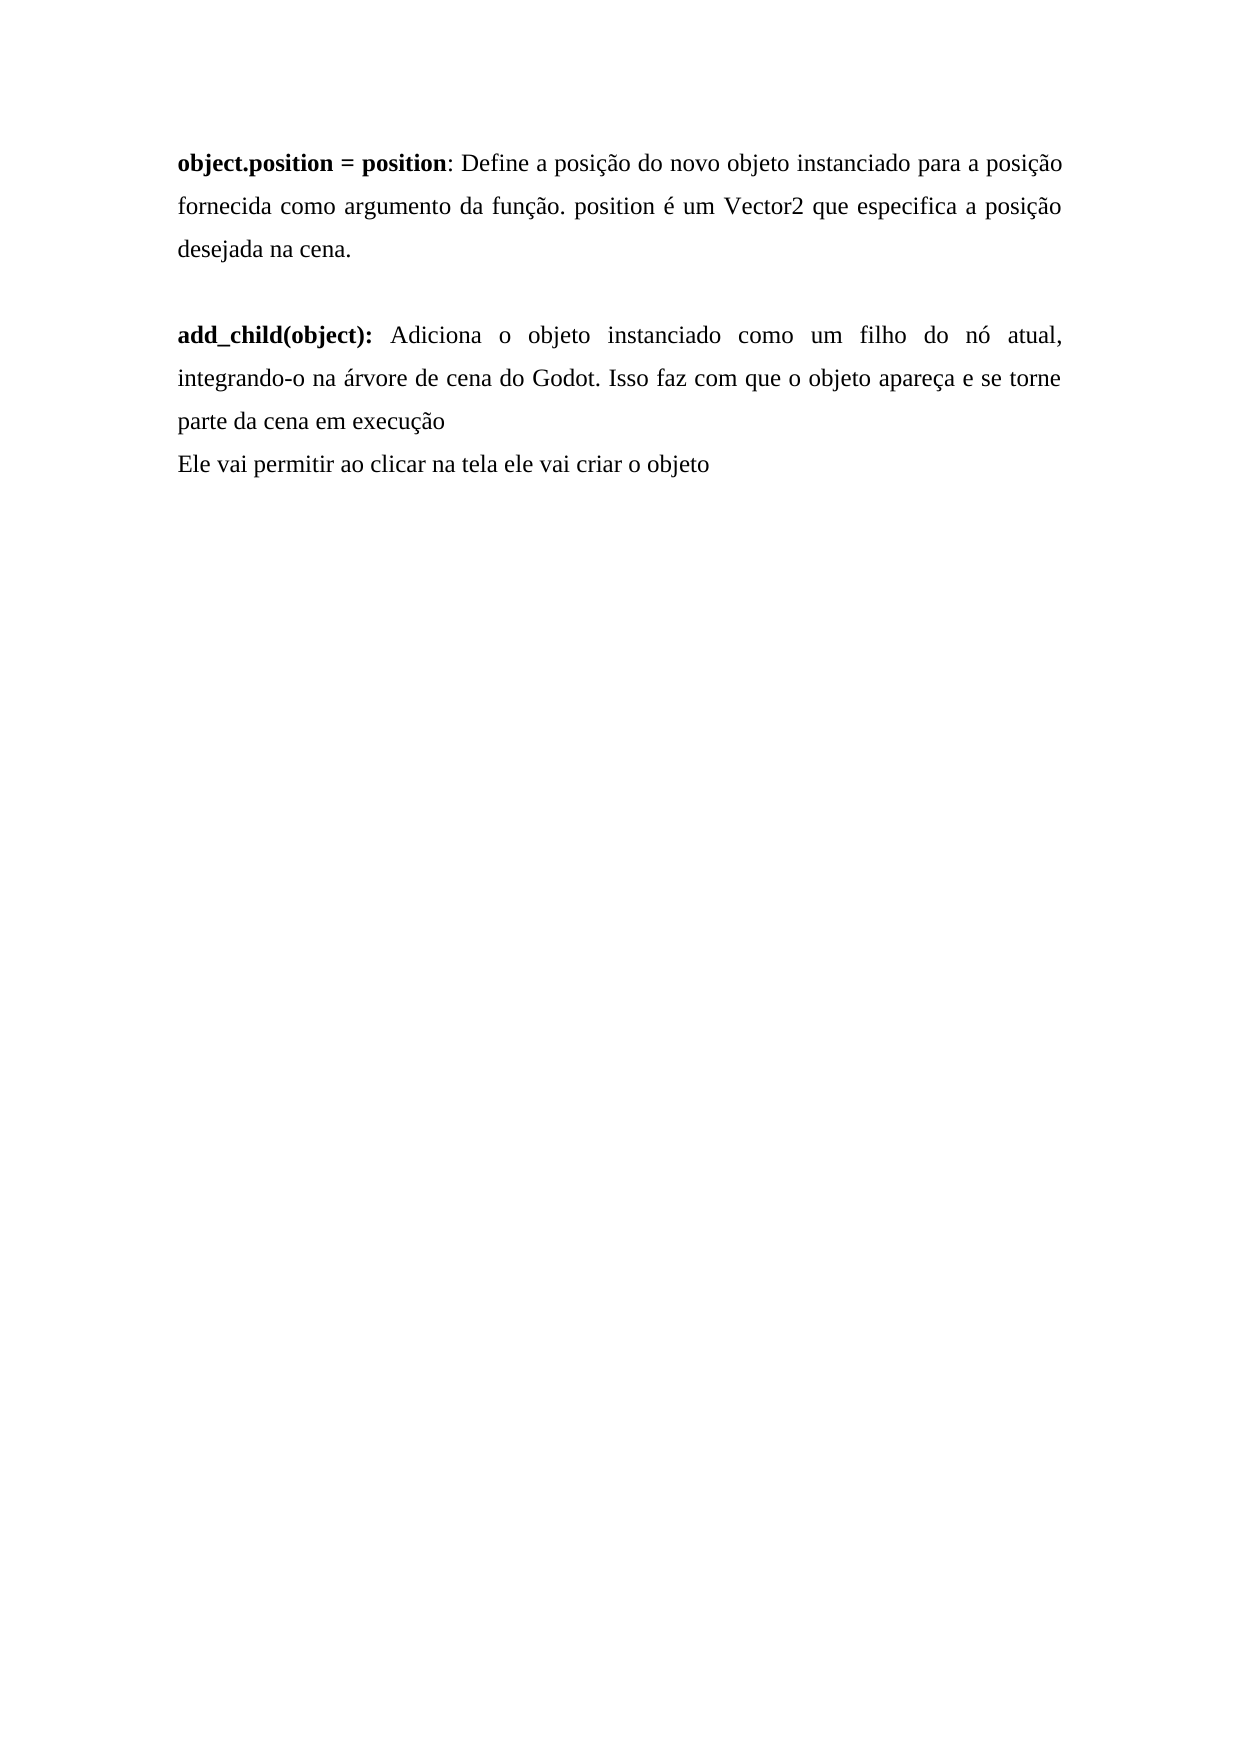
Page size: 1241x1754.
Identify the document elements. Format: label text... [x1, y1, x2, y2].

text Ele vai permitir ao clicar na tela ele vai criar o objeto [177, 449, 1063, 478]
text object.position = position: Define a posição do novo objeto instanciado para a posição fornecida como argumento da função. position é um Vector2 que especifica a posição desejada na cena. [177, 148, 1063, 263]
text add_child(object): Adiciona o objeto instanciado como um filho do nó atual, integrando-o na árvore de cena do Godot. Isso faz com que o objeto apareça e se torne parte da cena em execução [177, 320, 1063, 435]
